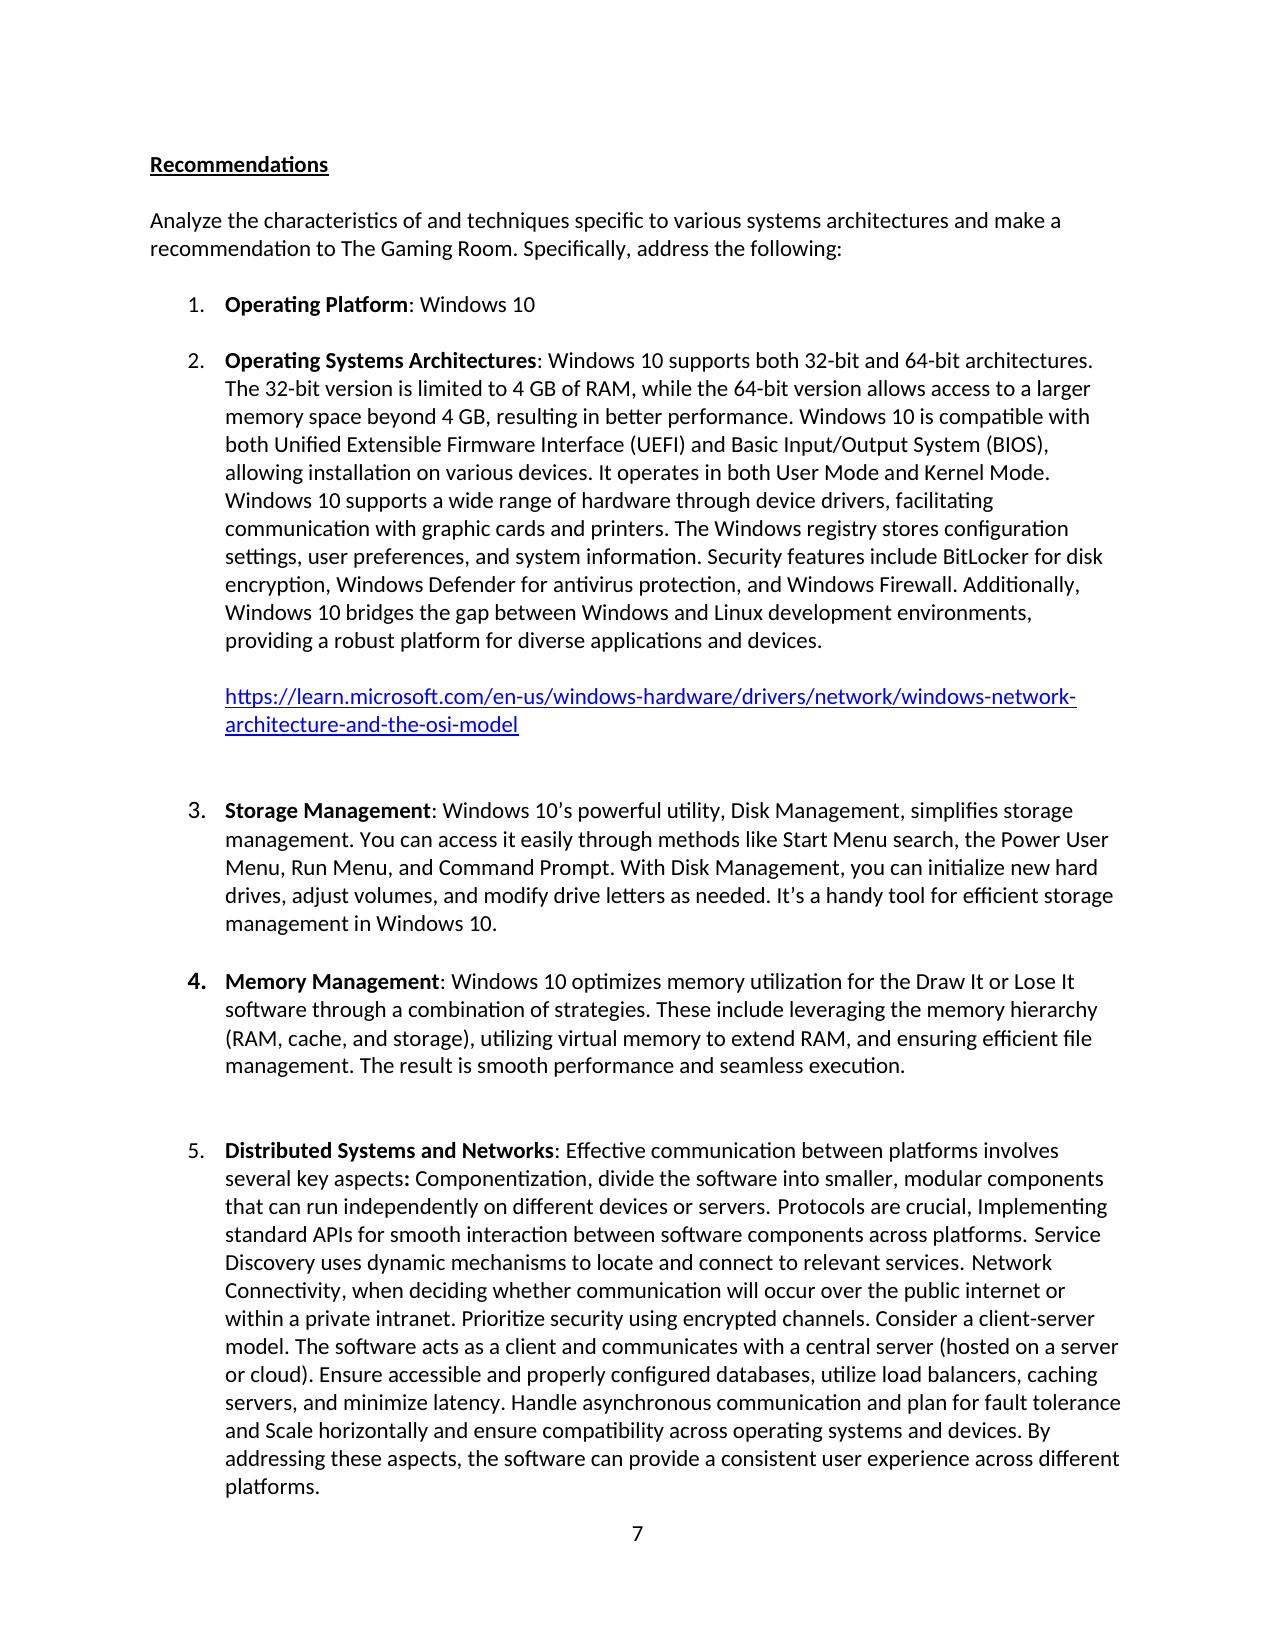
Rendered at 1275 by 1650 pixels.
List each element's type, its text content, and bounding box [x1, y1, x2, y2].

list Operating Platform: Windows 10 [187, 290, 1125, 318]
list Distributed Systems and Networks: Effective communication between platforms involves several key aspects: Componentization, divide the software into smaller, modular components that can run independently on different devices or servers. Protocols are crucial, Implementing standard APIs for smooth interaction between software components across platforms. Service Discovery uses dynamic mechanisms to locate and connect to relevant services. Network Connectivity, when deciding whether communication will occur over the public internet or within a private intranet. Prioritize security using encrypted channels. Consider a client-server model. The software acts as a client and communicates with a central server (hosted on a server or cloud). Ensure accessible and properly configured databases, utilize load balancers, caching servers, and minimize latency. Handle asynchronous communication and plan for fault tolerance and Scale horizontally and ensure compatibility across operating systems and devices. By addressing these aspects, the software can provide a consistent user experience across different platforms. [187, 1136, 566, 1500]
list Memory Management: Windows 10 optimizes memory utilization for the Draw It or Lose It software through a combination of strategies. These include leveraging the memory hierarchy (RAM, cache, and storage), utilizing virtual memory to extend RAM, and ensuring efficient file management. The result is smooth performance and seamless execution. [187, 965, 1125, 1080]
list Operating Systems Architectures: Windows 10 supports both 32-bit and 64-bit architectures. The 32-bit version is limited to 4 GB of RAM, while the 64-bit version allows access to a larger memory space beyond 4 GB, resulting in better performance. Windows 10 is compatible with both Unified Extensible Firmware Interface (UEFI) and Basic Input/Output System (BIOS), allowing installation on various devices. It operates in both User Mode and Kernel Mode. Windows 10 supports a wide range of hardware through device drivers, facilitating communication with graphic cards and printers. The Windows registry stores configuration settings, user preferences, and system information. Security features include BitLocker for disk encryption, Windows Defender for antivirus protection, and Windows Firewall. Additionally, Windows 10 bridges the gap between Windows and Linux development environments, providing a robust platform for diverse applications and devices. [823, 346, 1125, 654]
list Storage Management: Windows 10’s powerful utility, Disk Management, simplifies storage management. You can access it easily through methods like Start Menu search, the Power User Menu, Run Menu, and Command Prompt. With Disk Management, you can initialize new hard drives, adjust volumes, and modify drive letters as needed. It’s a handy tool for efficient storage management in Windows 10. [187, 794, 1125, 937]
list Operating Systems Architectures: Windows 10 supports both 32-bit and 64-bit architectures. The 32-bit version is limited to 4 GB of RAM, while the 64-bit version allows access to a larger memory space beyond 4 GB, resulting in better performance. Windows 10 is compatible with both Unified Extensible Firmware Interface (UEFI) and Basic Input/Output System (BIOS), allowing installation on various devices. It operates in both User Mode and Kernel Mode. Windows 10 supports a wide range of hardware through device drivers, facilitating communication with graphic cards and printers. The Windows registry stores configuration settings, user preferences, and system information. Security features include BitLocker for disk encryption, Windows Defender for antivirus protection, and Windows Firewall. Additionally, Windows 10 bridges the gap between Windows and Linux development environments, providing a robust platform for diverse applications and devices. [187, 346, 548, 654]
subtitle Recommendations [150, 150, 1125, 178]
text Analyze the characteristics of and techniques specific to various systems architectures and make a recommendation to The Gaming Room. Specifically, address the following: [150, 206, 1125, 262]
list https://learn.microsoft.com/en-us/windows-hardware/drivers/network/windows-network-architecture-and-the-osi-model [225, 682, 1125, 738]
list Distributed Systems and Networks: Effective communication between platforms involves several key aspects: Componentization, divide the software into smaller, modular components that can run independently on different devices or servers. Protocols are crucial, Implementing standard APIs for smooth interaction between software components across platforms. Service Discovery uses dynamic mechanisms to locate and connect to relevant services. Network Connectivity, when deciding whether communication will occur over the public internet or within a private intranet. Prioritize security using encrypted channels. Consider a client-server model. The software acts as a client and communicates with a central server (hosted on a server or cloud). Ensure accessible and properly configured databases, utilize load balancers, caching servers, and minimize latency. Handle asynchronous communication and plan for fault tolerance and Scale horizontally and ensure compatibility across operating systems and devices. By addressing these aspects, the software can provide a consistent user experience across different platforms. [320, 1136, 1125, 1500]
